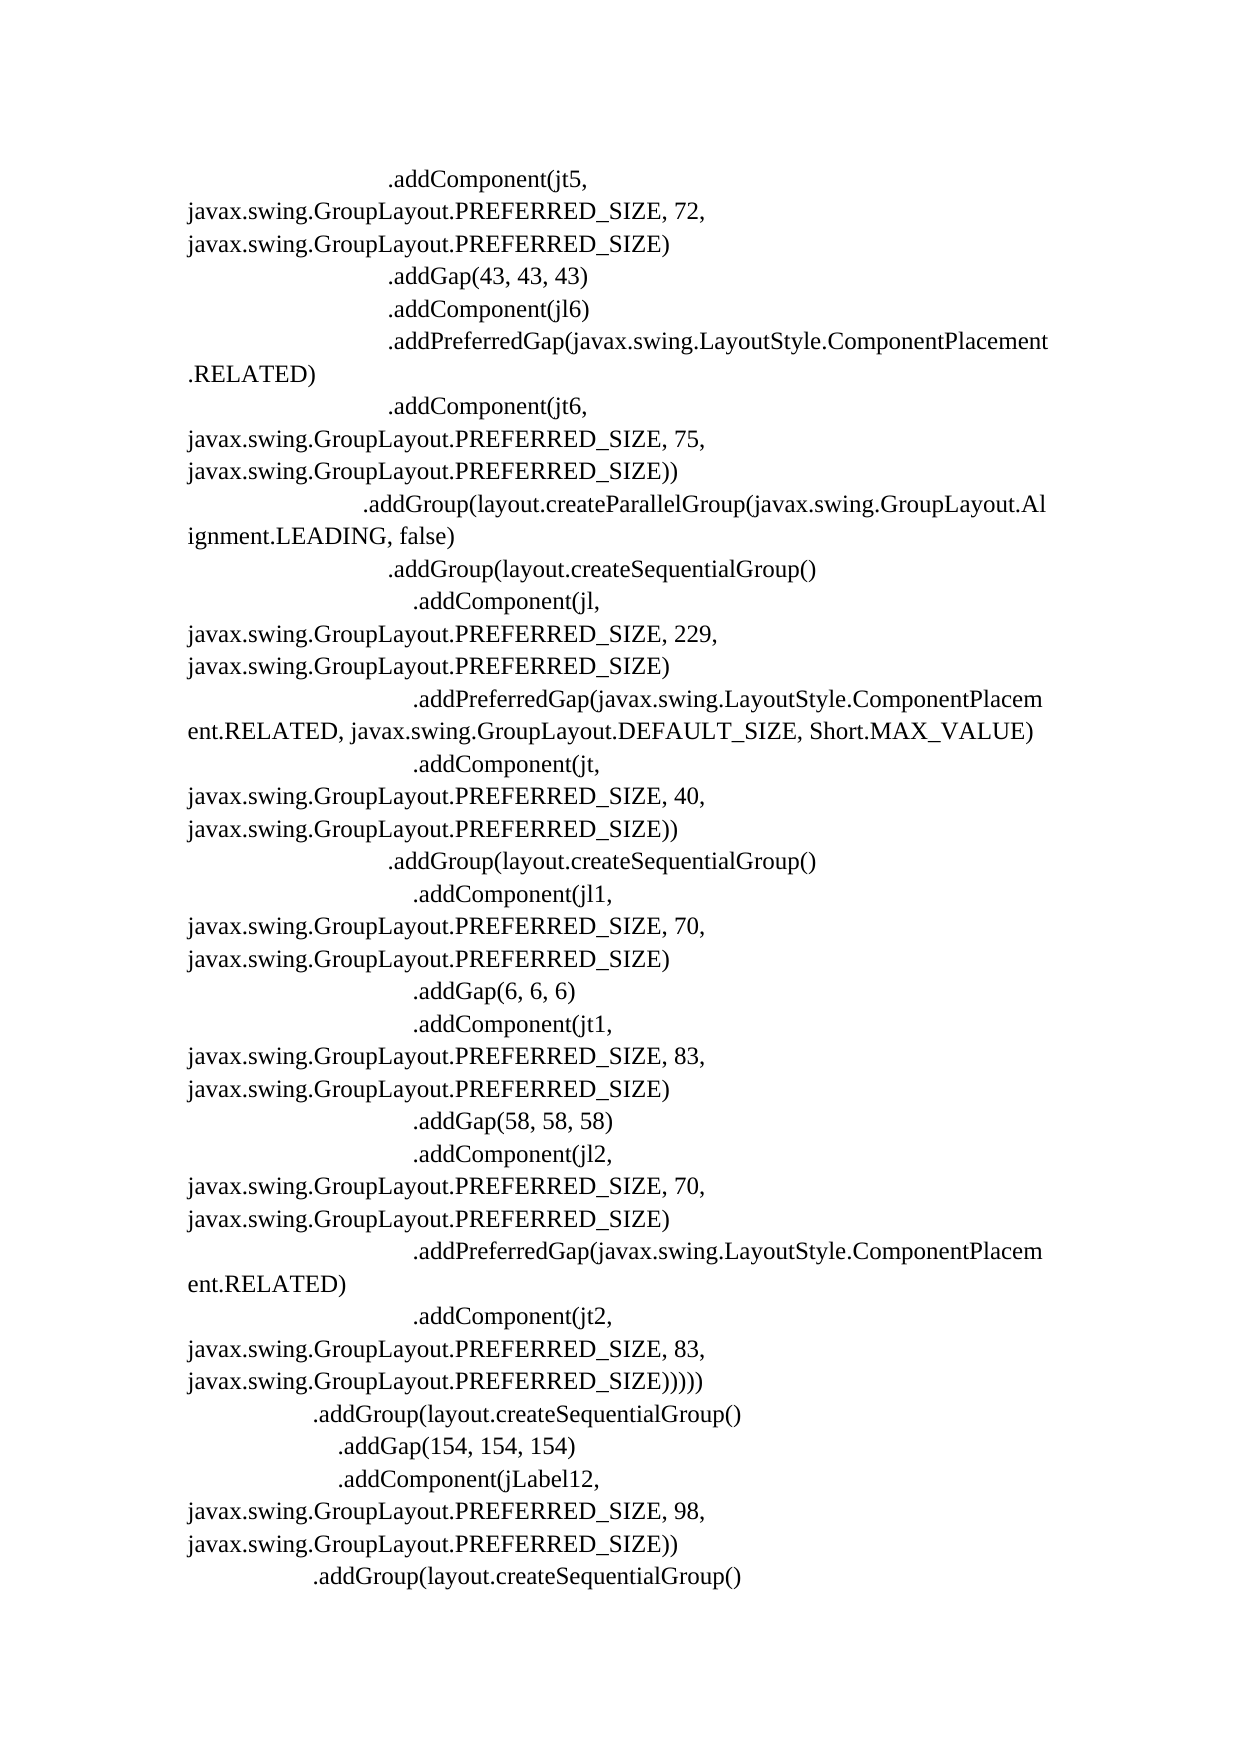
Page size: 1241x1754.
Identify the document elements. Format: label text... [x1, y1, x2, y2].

text .addPreferredGap(javax.swing.LayoutStyle.ComponentPlacement.RELATED, javax.swing.GroupLayout.DEFAULT_SIZE, Short.MAX_VALUE) [187, 682, 1053, 747]
text .addGap(154, 154, 154) [187, 1429, 1053, 1462]
text .addComponent(jt2, javax.swing.GroupLayout.PREFERRED_SIZE, 83, javax.swing.GroupLayout.PREFERRED_SIZE))))) [187, 1299, 1053, 1397]
text .addComponent(jl1, javax.swing.GroupLayout.PREFERRED_SIZE, 70, javax.swing.GroupLayout.PREFERRED_SIZE) [187, 877, 1053, 974]
text .addGroup(layout.createSequentialGroup() [187, 1397, 1053, 1429]
text .addComponent(jl6) [187, 292, 1053, 324]
text .addComponent(jt6, javax.swing.GroupLayout.PREFERRED_SIZE, 75, javax.swing.GroupLayout.PREFERRED_SIZE)) [187, 389, 1053, 487]
text .addGroup(layout.createSequentialGroup() [187, 844, 1053, 877]
text .addGap(6, 6, 6) [187, 974, 1053, 1007]
text .addGroup(layout.createSequentialGroup() [187, 552, 1053, 584]
text .addGap(58, 58, 58) [187, 1104, 1053, 1137]
text .addComponent(jLabel12, javax.swing.GroupLayout.PREFERRED_SIZE, 98, javax.swing.GroupLayout.PREFERRED_SIZE)) [187, 1462, 1053, 1559]
text .addGroup(layout.createSequentialGroup() [187, 1559, 1053, 1592]
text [187, 324, 1053, 389]
text .addComponent(jl, javax.swing.GroupLayout.PREFERRED_SIZE, 229, javax.swing.GroupLayout.PREFERRED_SIZE) [187, 584, 1053, 682]
text .addComponent(jt1, javax.swing.GroupLayout.PREFERRED_SIZE, 83, javax.swing.GroupLayout.PREFERRED_SIZE) [187, 1007, 1053, 1104]
text .addComponent(jt5, javax.swing.GroupLayout.PREFERRED_SIZE, 72, javax.swing.GroupLayout.PREFERRED_SIZE) [187, 162, 1053, 259]
text .addGroup(layout.createParallelGroup(javax.swing.GroupLayout.Alignment.LEADING, false) [187, 487, 1053, 552]
text .addComponent(jl2, javax.swing.GroupLayout.PREFERRED_SIZE, 70, javax.swing.GroupLayout.PREFERRED_SIZE) [187, 1137, 1053, 1234]
text .addGap(43, 43, 43) [187, 259, 1053, 292]
text .addPreferredGap(javax.swing.LayoutStyle.ComponentPlacement.RELATED) [187, 1234, 1053, 1299]
text .addComponent(jt, javax.swing.GroupLayout.PREFERRED_SIZE, 40, javax.swing.GroupLayout.PREFERRED_SIZE)) [187, 747, 1053, 844]
